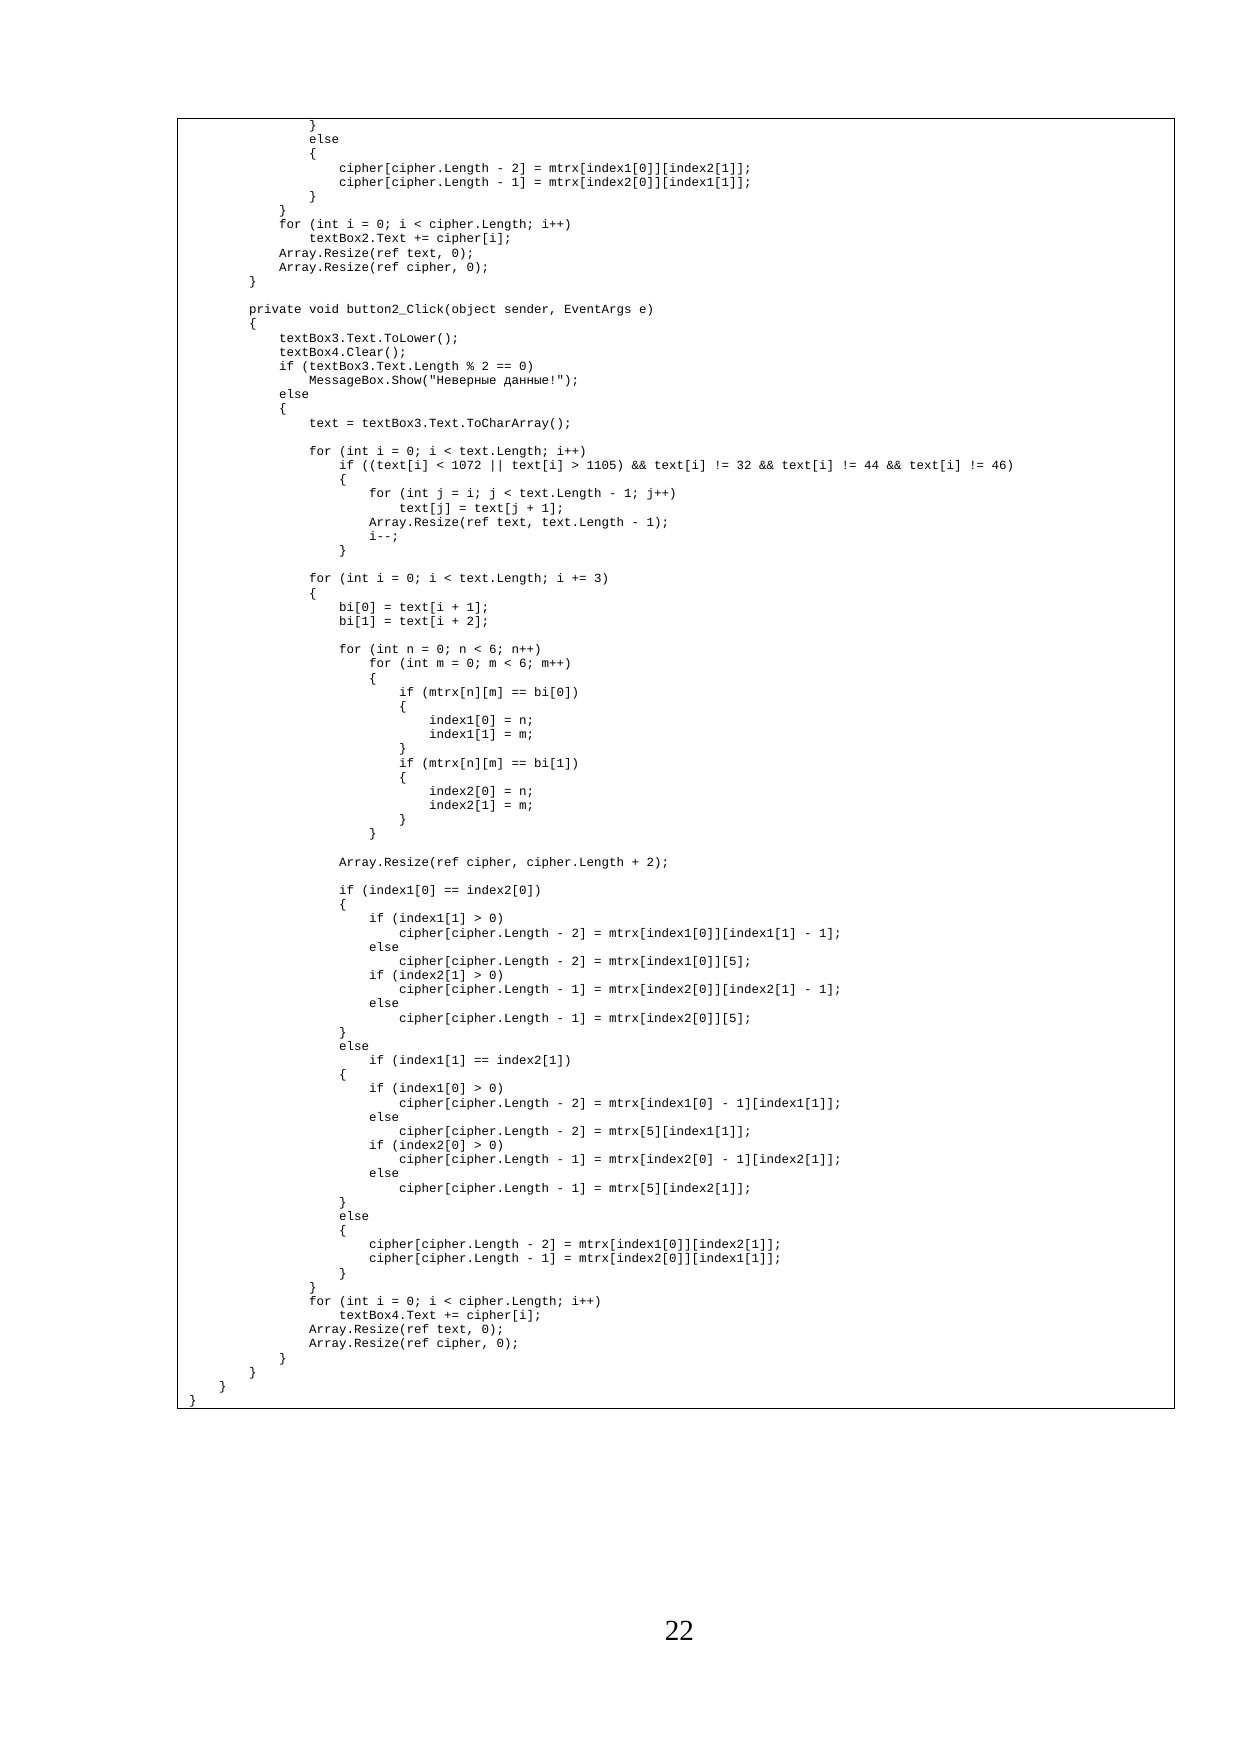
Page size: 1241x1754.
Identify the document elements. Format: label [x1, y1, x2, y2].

table_header [178, 119, 1174, 1408]
